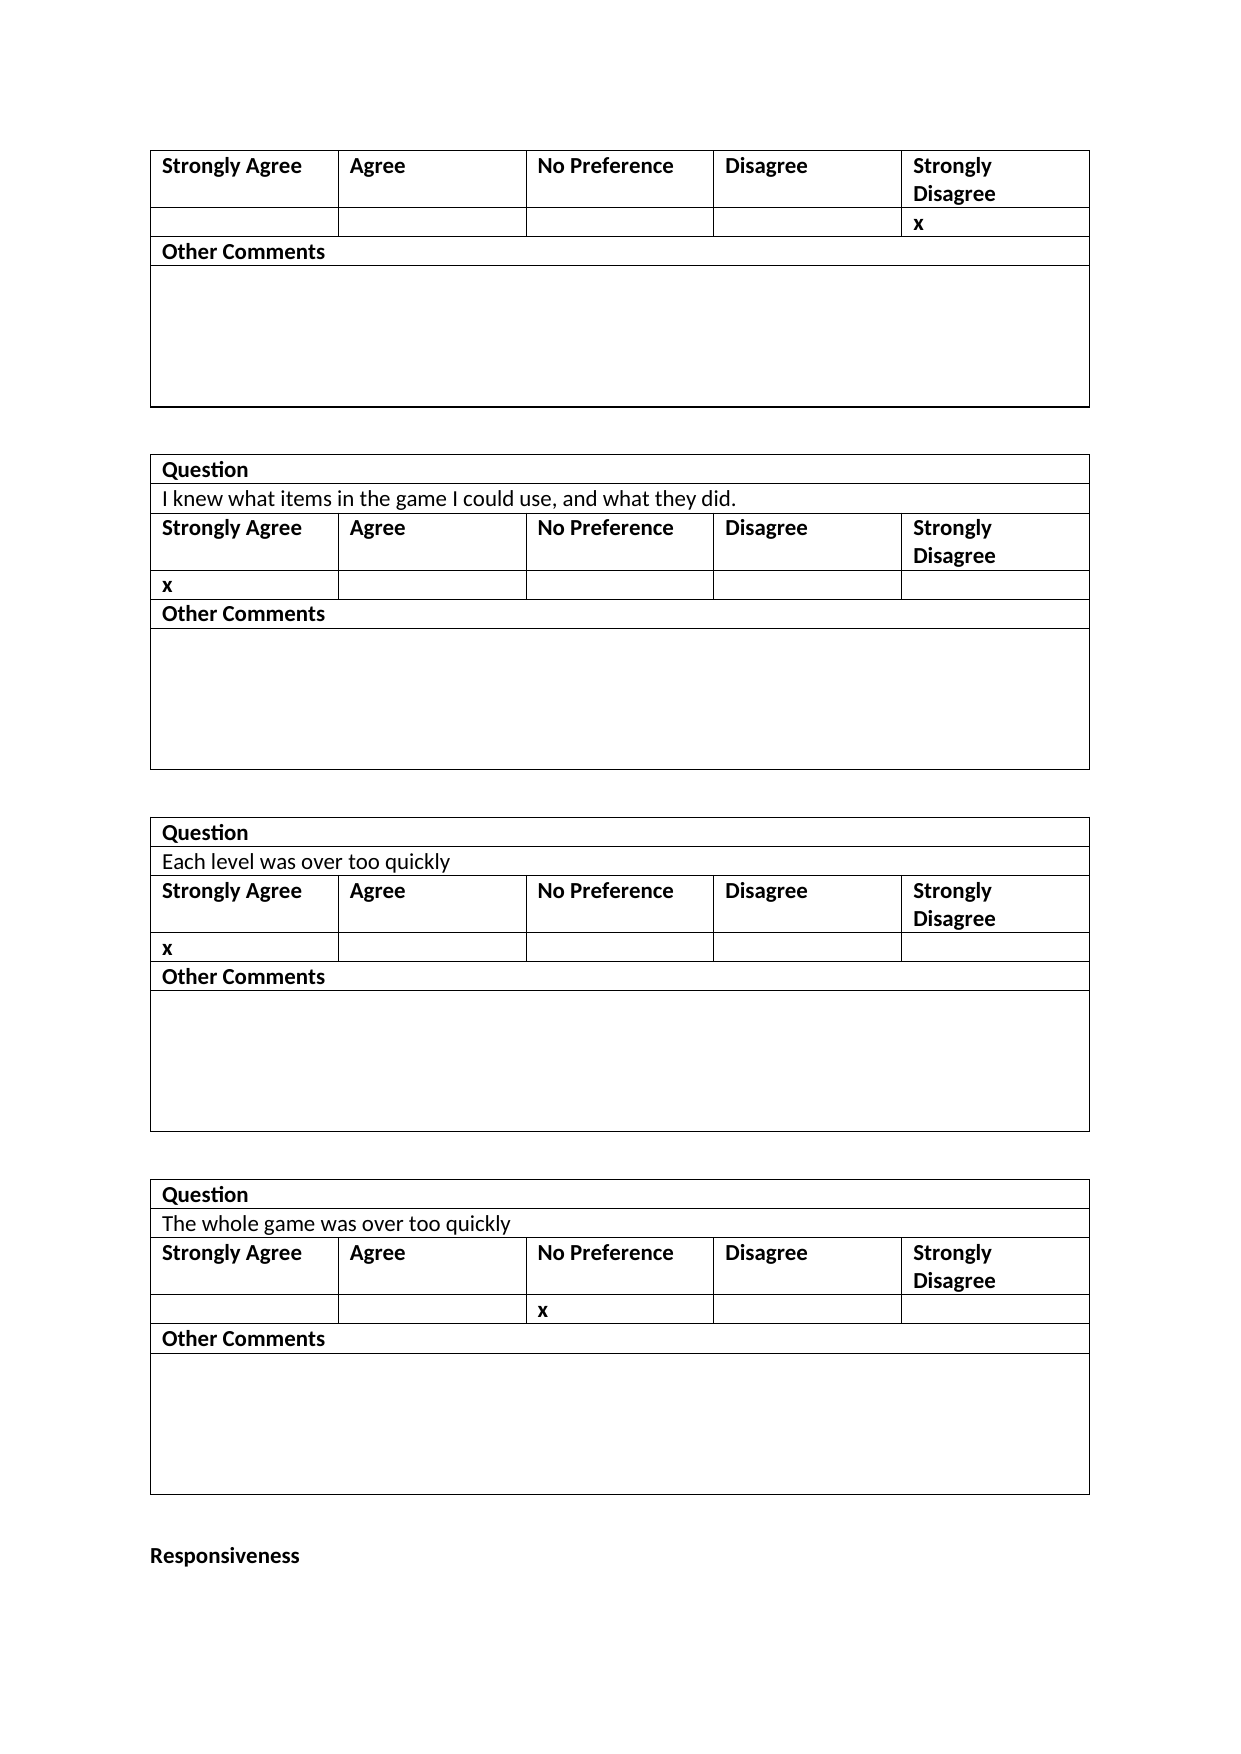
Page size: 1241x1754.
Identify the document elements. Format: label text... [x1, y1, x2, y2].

table_cell [151, 1354, 1089, 1493]
table_cell [902, 933, 1089, 961]
table_cell Each level was over too quickly [151, 847, 1089, 875]
table_cell [339, 208, 526, 236]
table_cell Strongly Disagree [902, 514, 1089, 569]
table_cell x [151, 933, 338, 961]
table_cell Agree [339, 876, 526, 932]
table_cell [714, 571, 901, 598]
table_cell Agree [339, 151, 526, 207]
table_cell No Preference [527, 514, 713, 569]
table_cell [151, 991, 1089, 1131]
table_cell Strongly Disagree [902, 876, 1089, 932]
table_cell Disagree [714, 1238, 901, 1294]
table_cell Other Comments [151, 1324, 1089, 1352]
table_header Question [151, 818, 1089, 846]
table_cell [151, 208, 338, 236]
table_cell Other Comments [151, 600, 1089, 628]
table_cell [714, 1295, 901, 1323]
table_cell [339, 933, 526, 961]
table_cell Strongly Disagree [902, 1238, 1089, 1294]
table_header Question [151, 455, 1089, 483]
table_header Question [151, 1180, 1089, 1208]
table_cell I knew what items in the game I could use, and what they did. [151, 484, 1089, 512]
table_cell [902, 1295, 1089, 1323]
table_cell Strongly Agree [151, 151, 338, 207]
table_cell No Preference [527, 151, 713, 207]
table_cell Disagree [714, 514, 901, 569]
table_cell The whole game was over too quickly [151, 1209, 1089, 1237]
table_cell Other Comments [151, 237, 1089, 265]
table_cell Strongly Agree [151, 876, 338, 932]
table_cell No Preference [527, 876, 713, 932]
table_cell [151, 266, 1089, 406]
table_cell Strongly Agree [151, 1238, 338, 1294]
table_cell Other Comments [151, 962, 1089, 990]
table_cell [151, 1295, 338, 1323]
table_cell Agree [339, 514, 526, 569]
table_cell [339, 1295, 526, 1323]
table_cell No Preference [527, 1238, 713, 1294]
table_cell [714, 208, 901, 236]
table_cell x [151, 571, 338, 598]
table_cell [339, 571, 526, 598]
table_cell Strongly Disagree [902, 151, 1089, 207]
table_cell x [902, 208, 1089, 236]
table_cell Disagree [714, 876, 901, 932]
table_cell [714, 933, 901, 961]
table_cell Disagree [714, 151, 901, 207]
table_cell [151, 629, 1089, 769]
table_cell Strongly Agree [151, 514, 338, 569]
table_cell [527, 933, 713, 961]
table_cell [527, 571, 713, 598]
table_cell x [527, 1295, 713, 1323]
table_cell Agree [339, 1238, 526, 1294]
table_cell [527, 208, 713, 236]
table_cell [902, 571, 1089, 598]
text Responsiveness [150, 1541, 1090, 1569]
